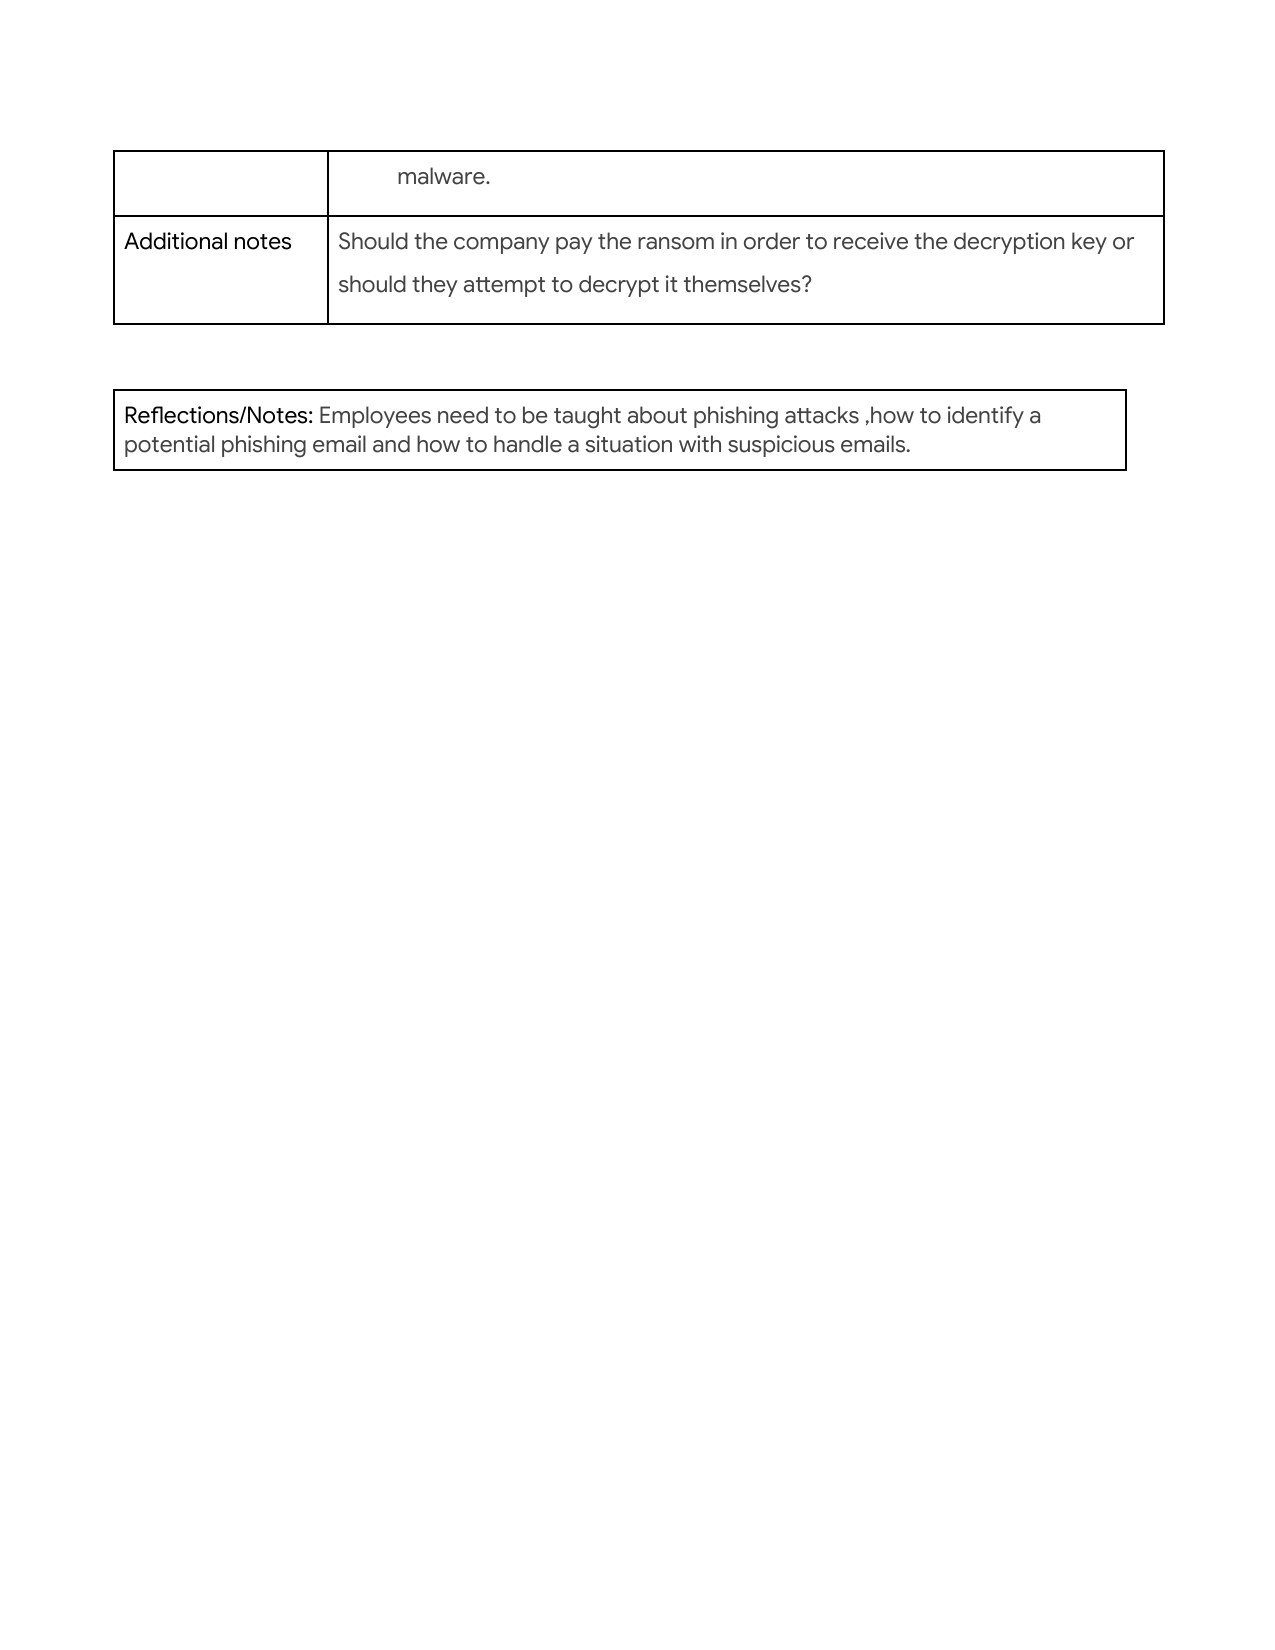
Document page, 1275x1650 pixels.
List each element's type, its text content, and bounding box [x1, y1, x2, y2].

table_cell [115, 152, 327, 215]
table_cell Should the company pay the ransom in order to receive the decryption key or should they attempt to decrypt it themselves? [329, 217, 1163, 323]
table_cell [329, 152, 1163, 215]
table_cell Additional notes [115, 217, 327, 323]
table_header Reflections/Notes: Employees need to be taught about phishing attacks ,how to identify a potential phishing email and how to handle a situation with suspicious emails. [115, 391, 1125, 469]
